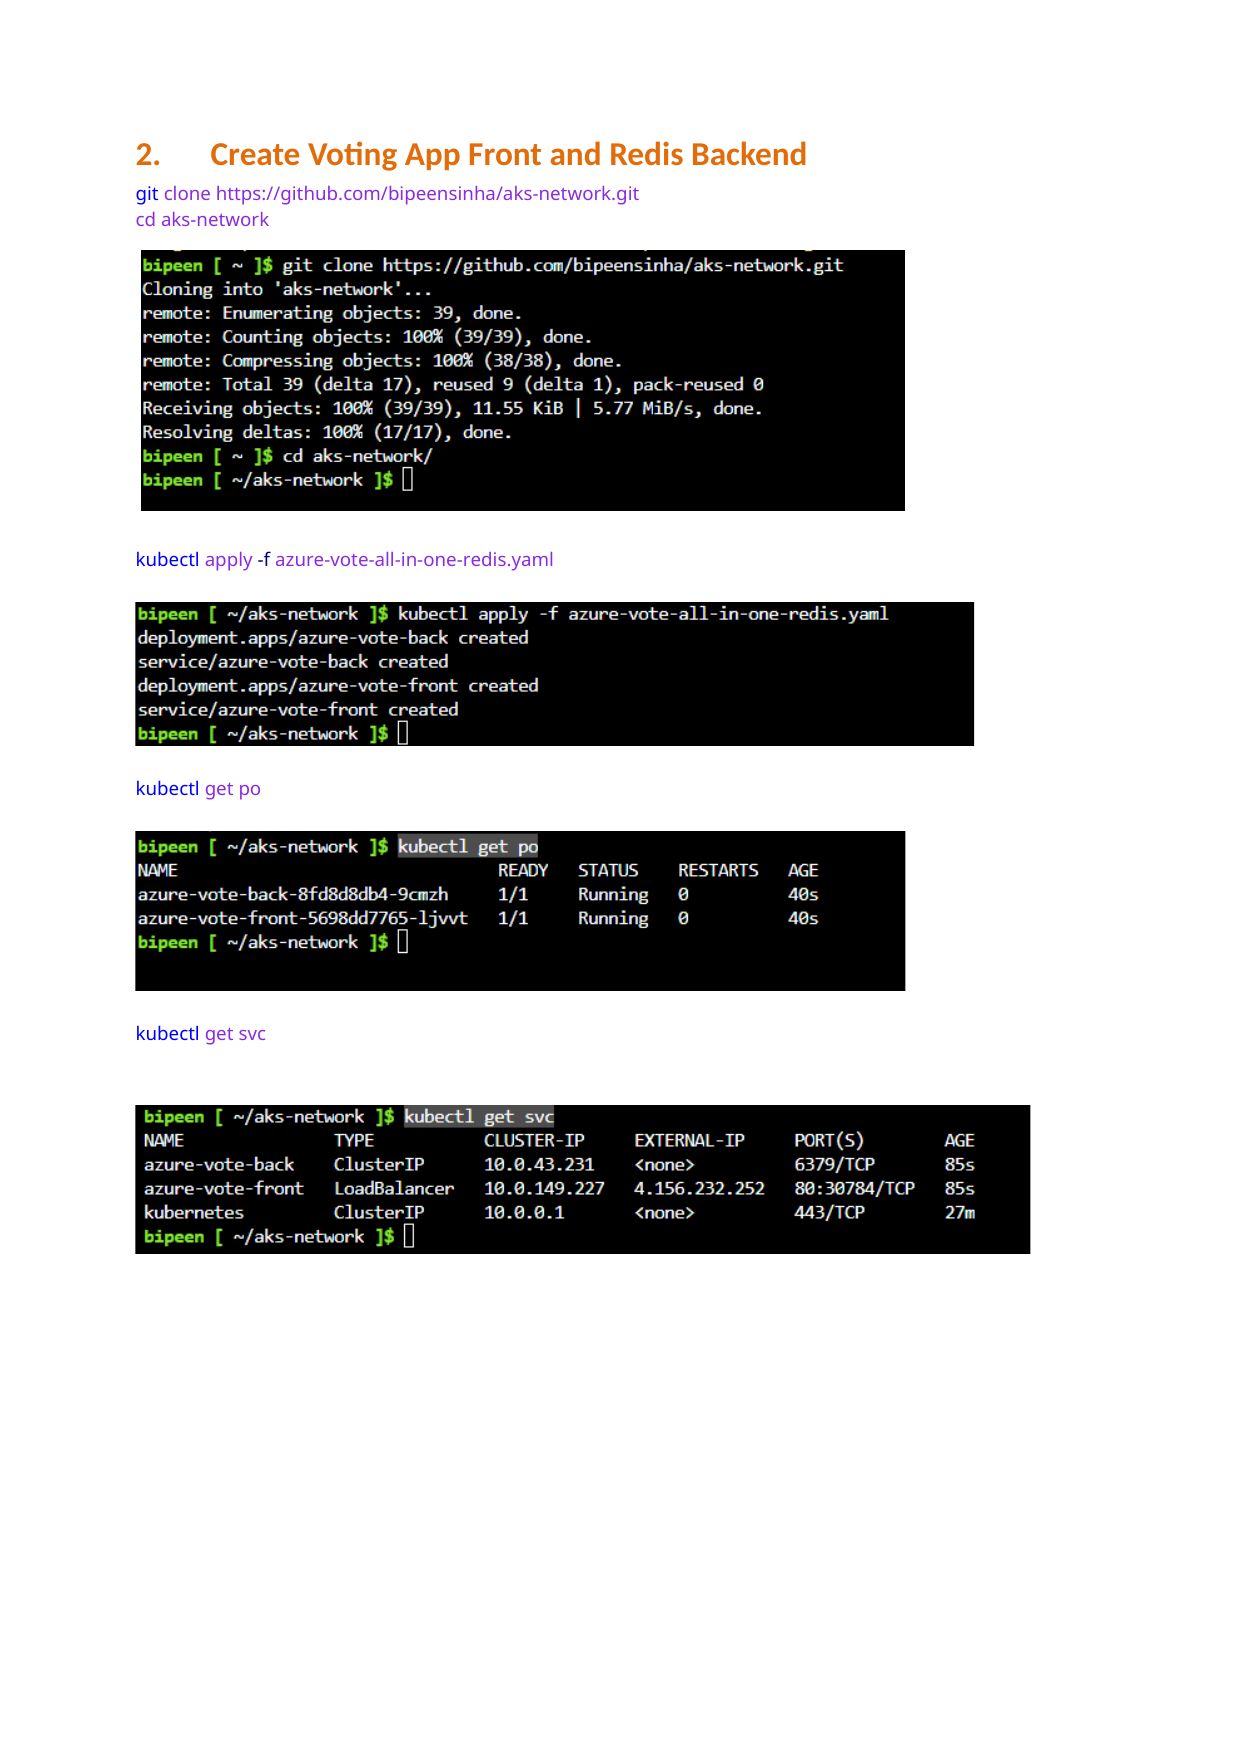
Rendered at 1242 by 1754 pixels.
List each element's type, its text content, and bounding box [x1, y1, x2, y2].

text kubectl apply -f azure-vote-all-in-one-redis.yaml [135, 547, 1152, 572]
text git clone https://github.com/bipeensinha/aks-network.git [135, 180, 1152, 206]
subtitle Create Voting App Front and Redis Backend [135, 133, 1152, 174]
picture [141, 250, 905, 511]
picture [135, 831, 906, 991]
text kubectl get svc [135, 1021, 1152, 1046]
text kubectl get po [135, 776, 1152, 801]
picture [135, 1105, 1031, 1254]
picture [135, 602, 975, 746]
text cd aks-network [135, 206, 1152, 231]
